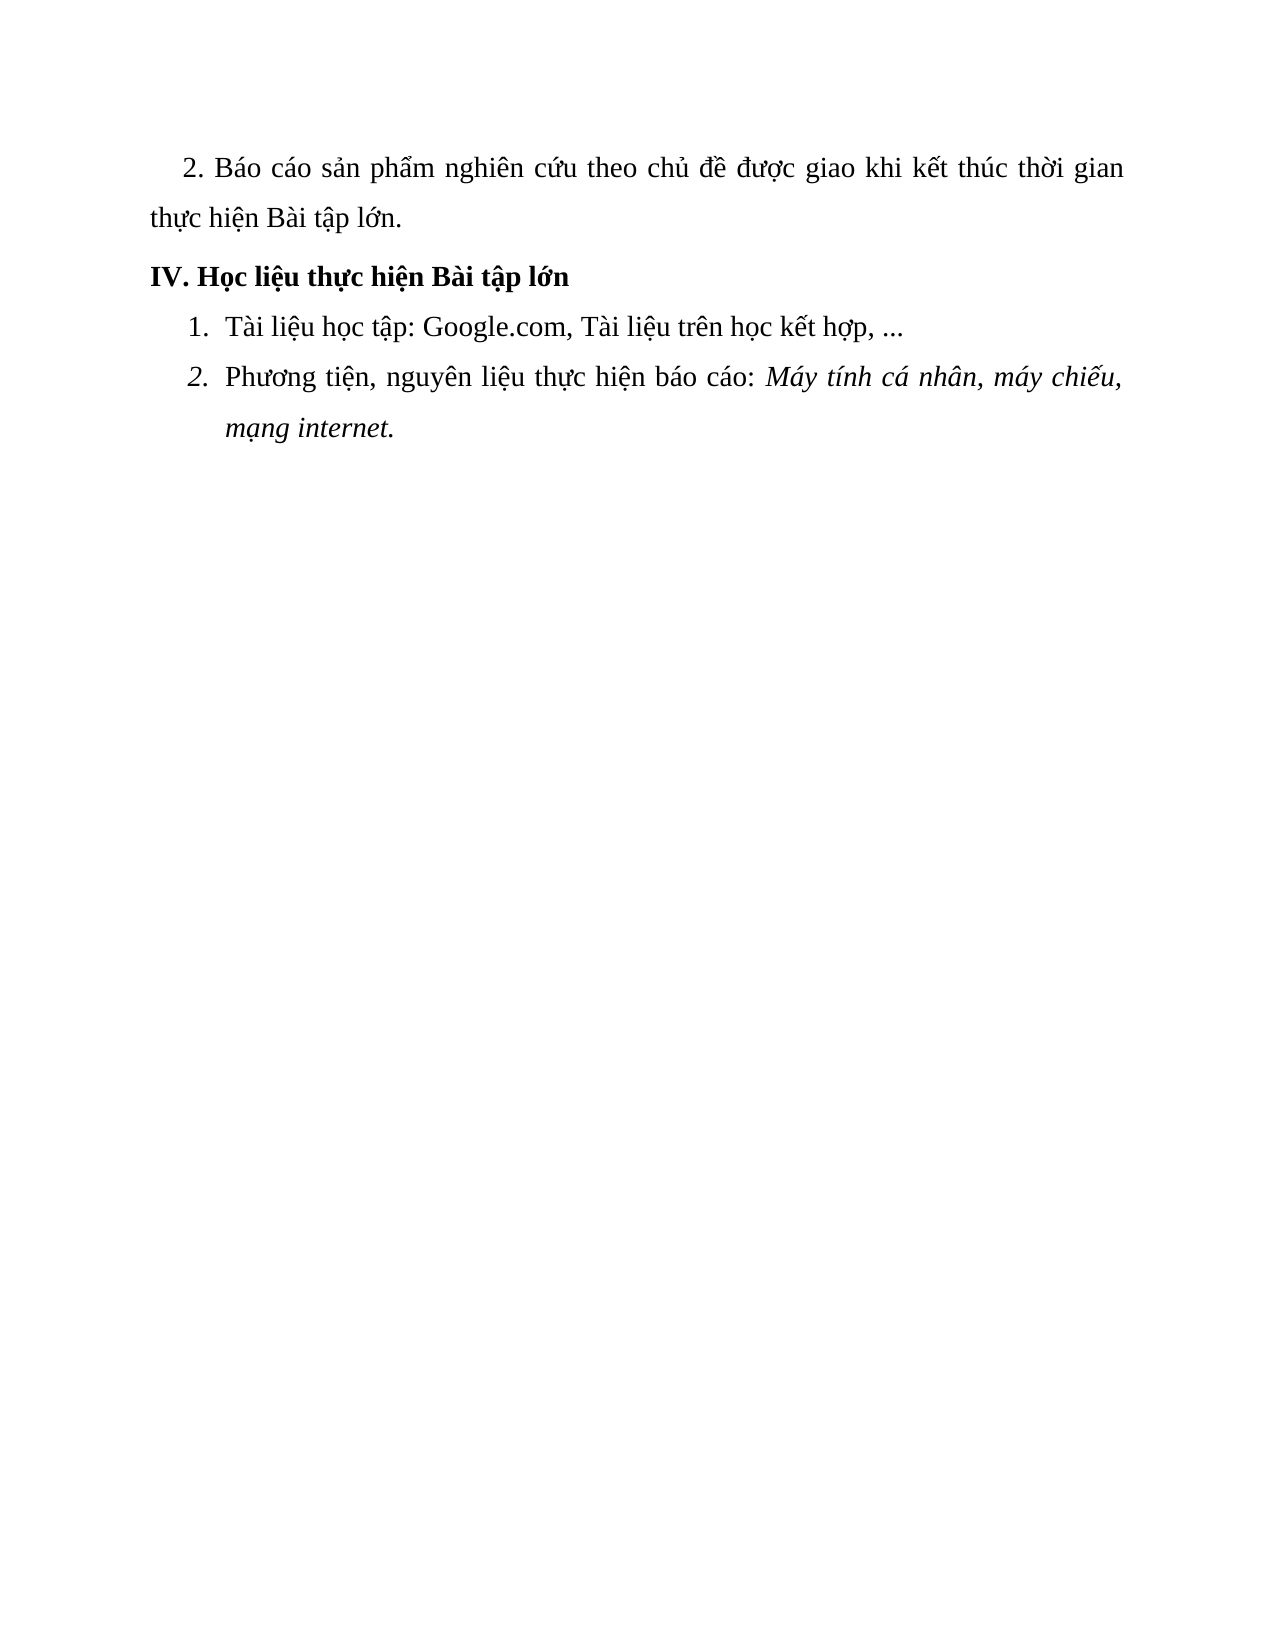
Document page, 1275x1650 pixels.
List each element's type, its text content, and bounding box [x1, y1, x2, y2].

list Tài liệu học tập: Google.com, Tài liệu trên học kết hợp, ... [187, 309, 1125, 343]
text IV. Học liệu thực hiện Bài tập lớn [150, 259, 1125, 292]
text 2. Báo cáo sản phẩm nghiên cứu theo chủ đề được giao khi kết thúc thời gian thực hiện Bài tập lớn. [150, 150, 1125, 234]
list Phương tiện, nguyên liệu thực hiện báo cáo: Máy tính cá nhân, máy chiếu, mạng internet. [187, 359, 1125, 443]
